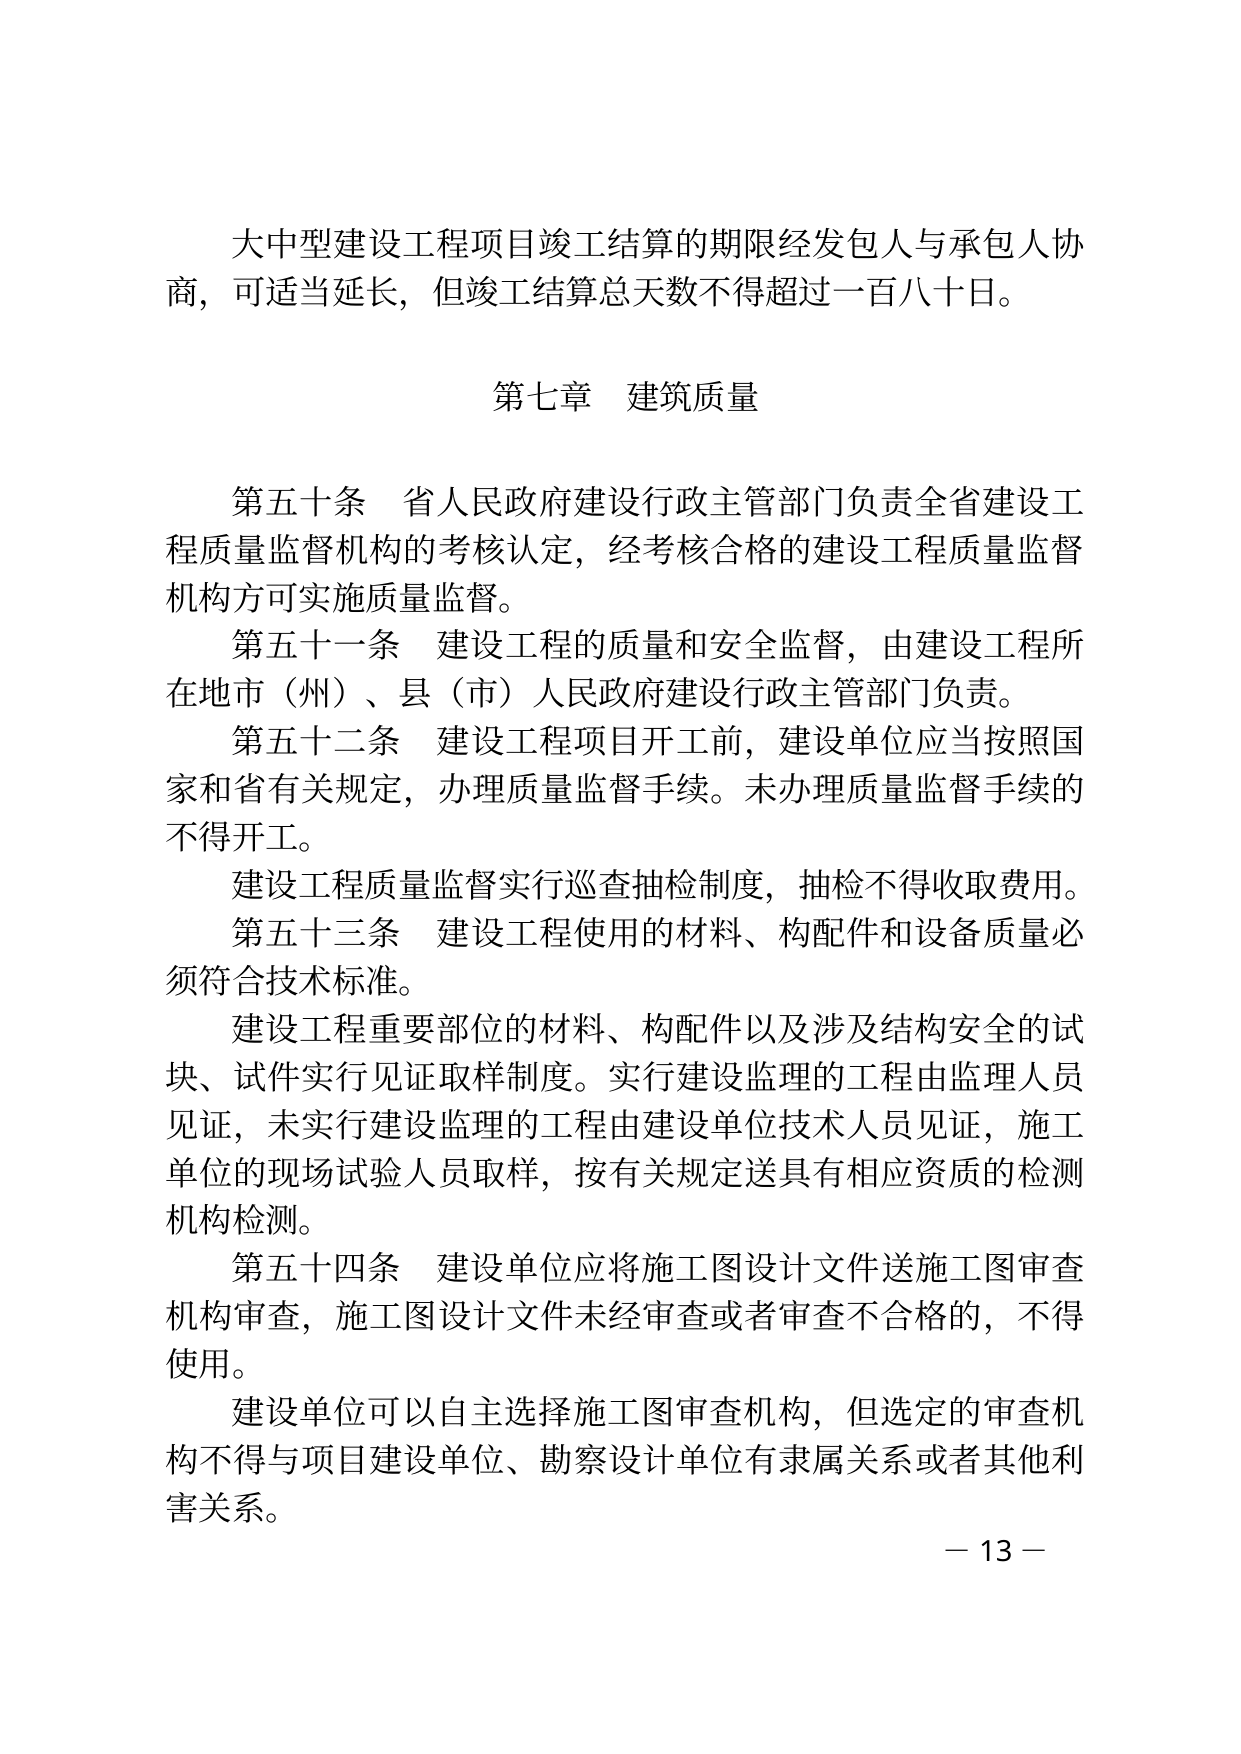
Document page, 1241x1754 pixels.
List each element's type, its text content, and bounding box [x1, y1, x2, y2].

text 第五十条 省人民政府建设行政主管部门负责全省建设工程质量监督机构的考核认定，经考核合格的建设工程质量监督机构方可实施质量监督。 [165, 476, 1087, 619]
text 第五十四条 建设单位应将施工图设计文件送施工图审查机构审查，施工图设计文件未经审查或者审查不合格的，不得使用。 [165, 1242, 1087, 1386]
text 第五十二条 建设工程项目开工前，建设单位应当按照国家和省有关规定，办理质量监督手续。未办理质量监督手续的不得开工。 [165, 715, 1087, 859]
text 大中型建设工程项目竣工结算的期限经发包人与承包人协商，可适当延长，但竣工结算总天数不得超过一百八十日。 [165, 218, 1087, 314]
text 建设工程重要部位的材料、构配件以及涉及结构安全的试块、试件实行见证取样制度。实行建设监理的工程由监理人员见证，未实行建设监理的工程由建设单位技术人员见证，施工单位的现场试验人员取样，按有关规定送具有相应资质的检测机构检测。 [165, 1003, 1087, 1242]
text 建设单位可以自主选择施工图审查机构，但选定的审查机构不得与项目建设单位、勘察设计单位有隶属关系或者其他利害关系。 [165, 1386, 1087, 1530]
text 第五十三条 建设工程使用的材料、构配件和设备质量必须符合技术标准。 [165, 907, 1087, 1003]
text 第五十一条 建设工程的质量和安全监督，由建设工程所在地市（州）、县（市）人民政府建设行政主管部门负责。 [165, 619, 1087, 715]
text 第七章 建筑质量 [165, 371, 1087, 419]
text 建设工程质量监督实行巡查抽检制度，抽检不得收取费用。 [165, 859, 1087, 907]
